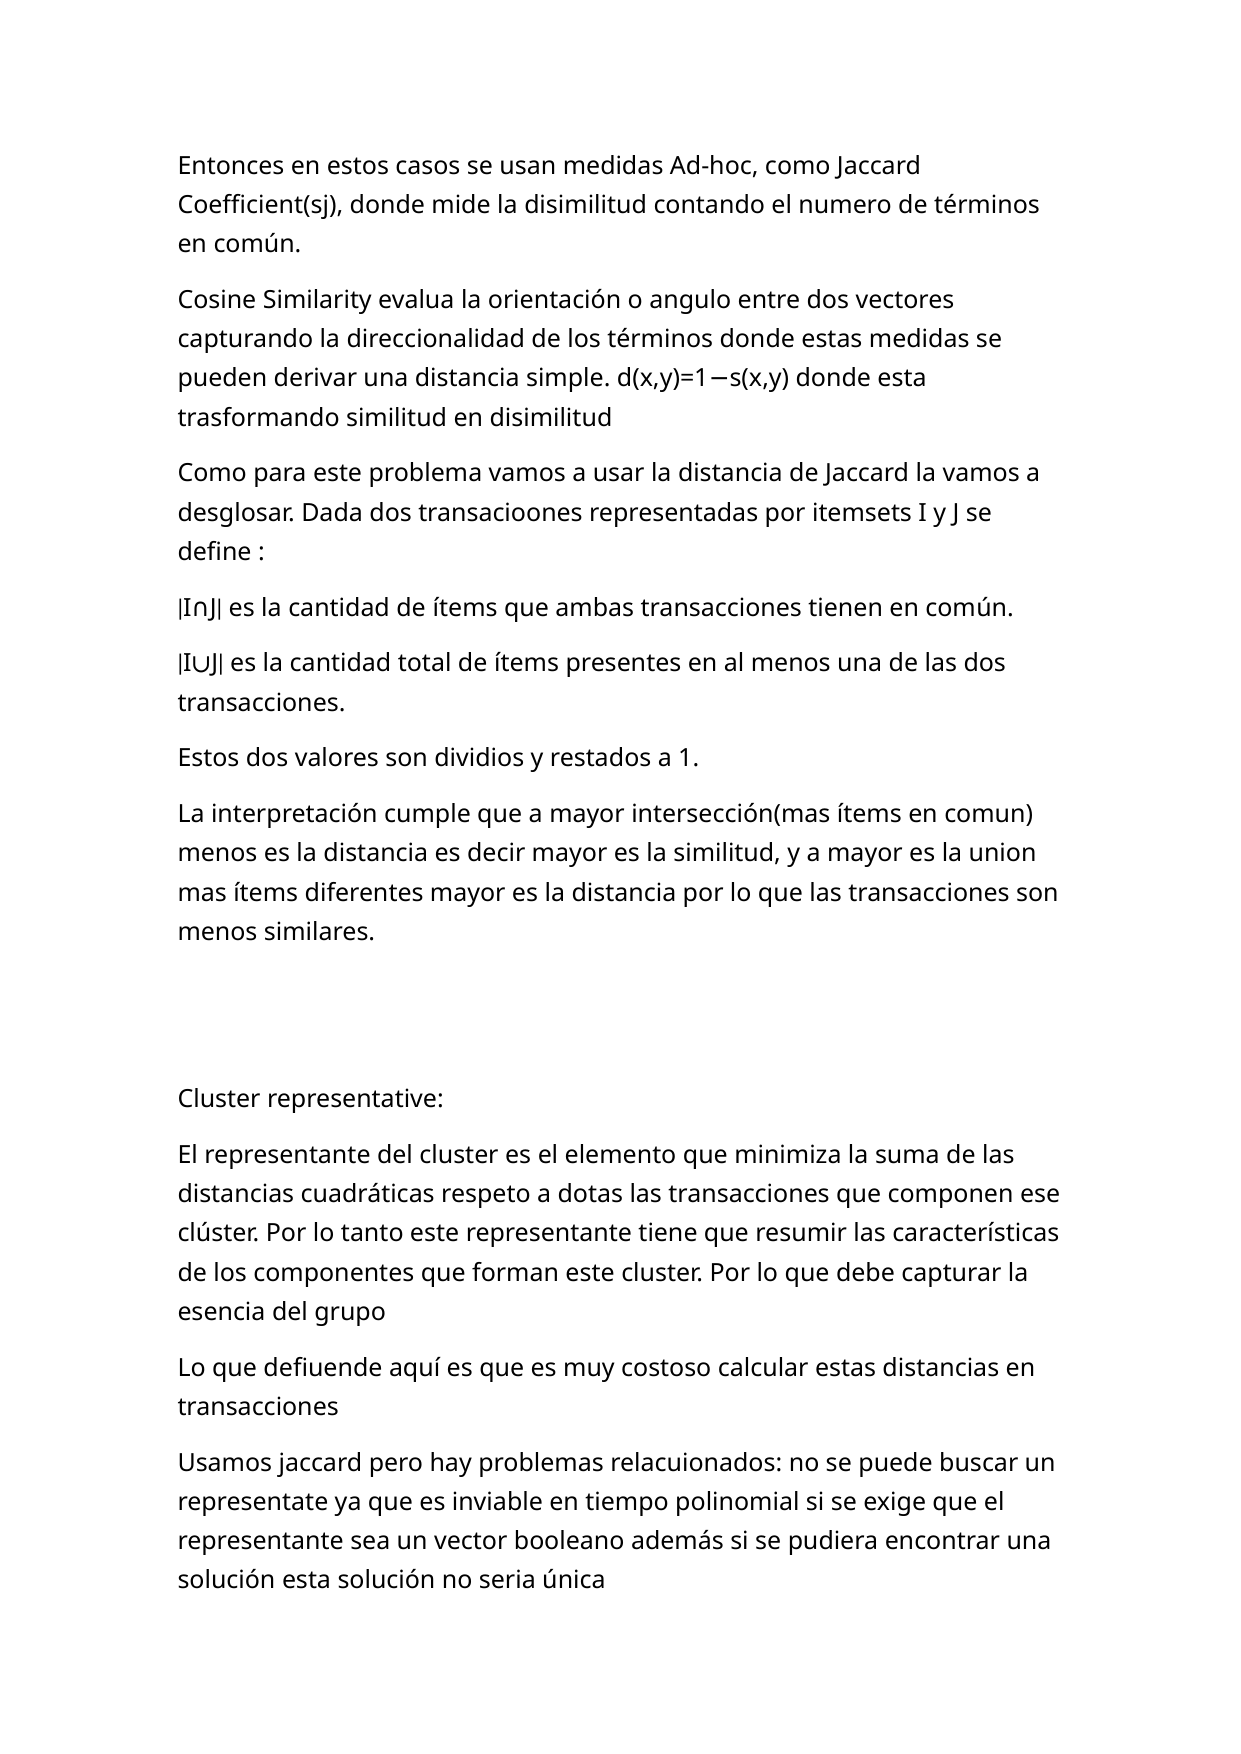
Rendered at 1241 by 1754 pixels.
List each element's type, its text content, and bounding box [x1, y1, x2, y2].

text Estos dos valores son dividios y restados a 1. [177, 740, 1063, 774]
text ∣I∩J∣ es la cantidad de ítems que ambas transacciones tienen en común. [177, 589, 1063, 623]
text Como para este problema vamos a usar la distancia de Jaccard la vamos a desglosar. Dada dos transacioones representadas por itemsets I y J se define : [177, 455, 1063, 567]
text La interpretación cumple que a mayor intersección(mas ítems en comun) menos es la distancia es decir mayor es la similitud, y a mayor es la union mas ítems diferentes mayor es la distancia por lo que las transacciones son menos similares. [177, 796, 1063, 947]
text Cluster representative: [177, 1081, 1063, 1115]
text Usamos jaccard pero hay problemas relacuionados: no se puede buscar un representate ya que es inviable en tiempo polinomial si se exige que el representante sea un vector booleano además si se pudiera encontrar una solución esta solución no seria única [177, 1444, 1063, 1596]
text ∣I∪J∣ es la cantidad total de ítems presentes en al menos una de las dos transacciones. [177, 645, 1063, 718]
text El representante del cluster es el elemento que minimiza la suma de las distancias cuadráticas respeto a dotas las transacciones que componen ese clúster. Por lo tanto este representante tiene que resumir las características de los componentes que forman este cluster. Por lo que debe capturar la esencia del grupo [177, 1137, 1063, 1327]
text Lo que defiuende aquí es que es muy costoso calcular estas distancias en transacciones [177, 1349, 1063, 1422]
text Entonces en estos casos se usan medidas Ad-hoc, como Jaccard Coefficient(sj), donde mide la disimilitud contando el numero de términos en común. [177, 148, 1063, 260]
text Cosine Similarity evalua la orientación o angulo entre dos vectores capturando la direccionalidad de los términos donde estas medidas se pueden derivar una distancia simple. d(x,y)=1−s(x,y) donde esta trasformando similitud en disimilitud [177, 282, 1063, 433]
